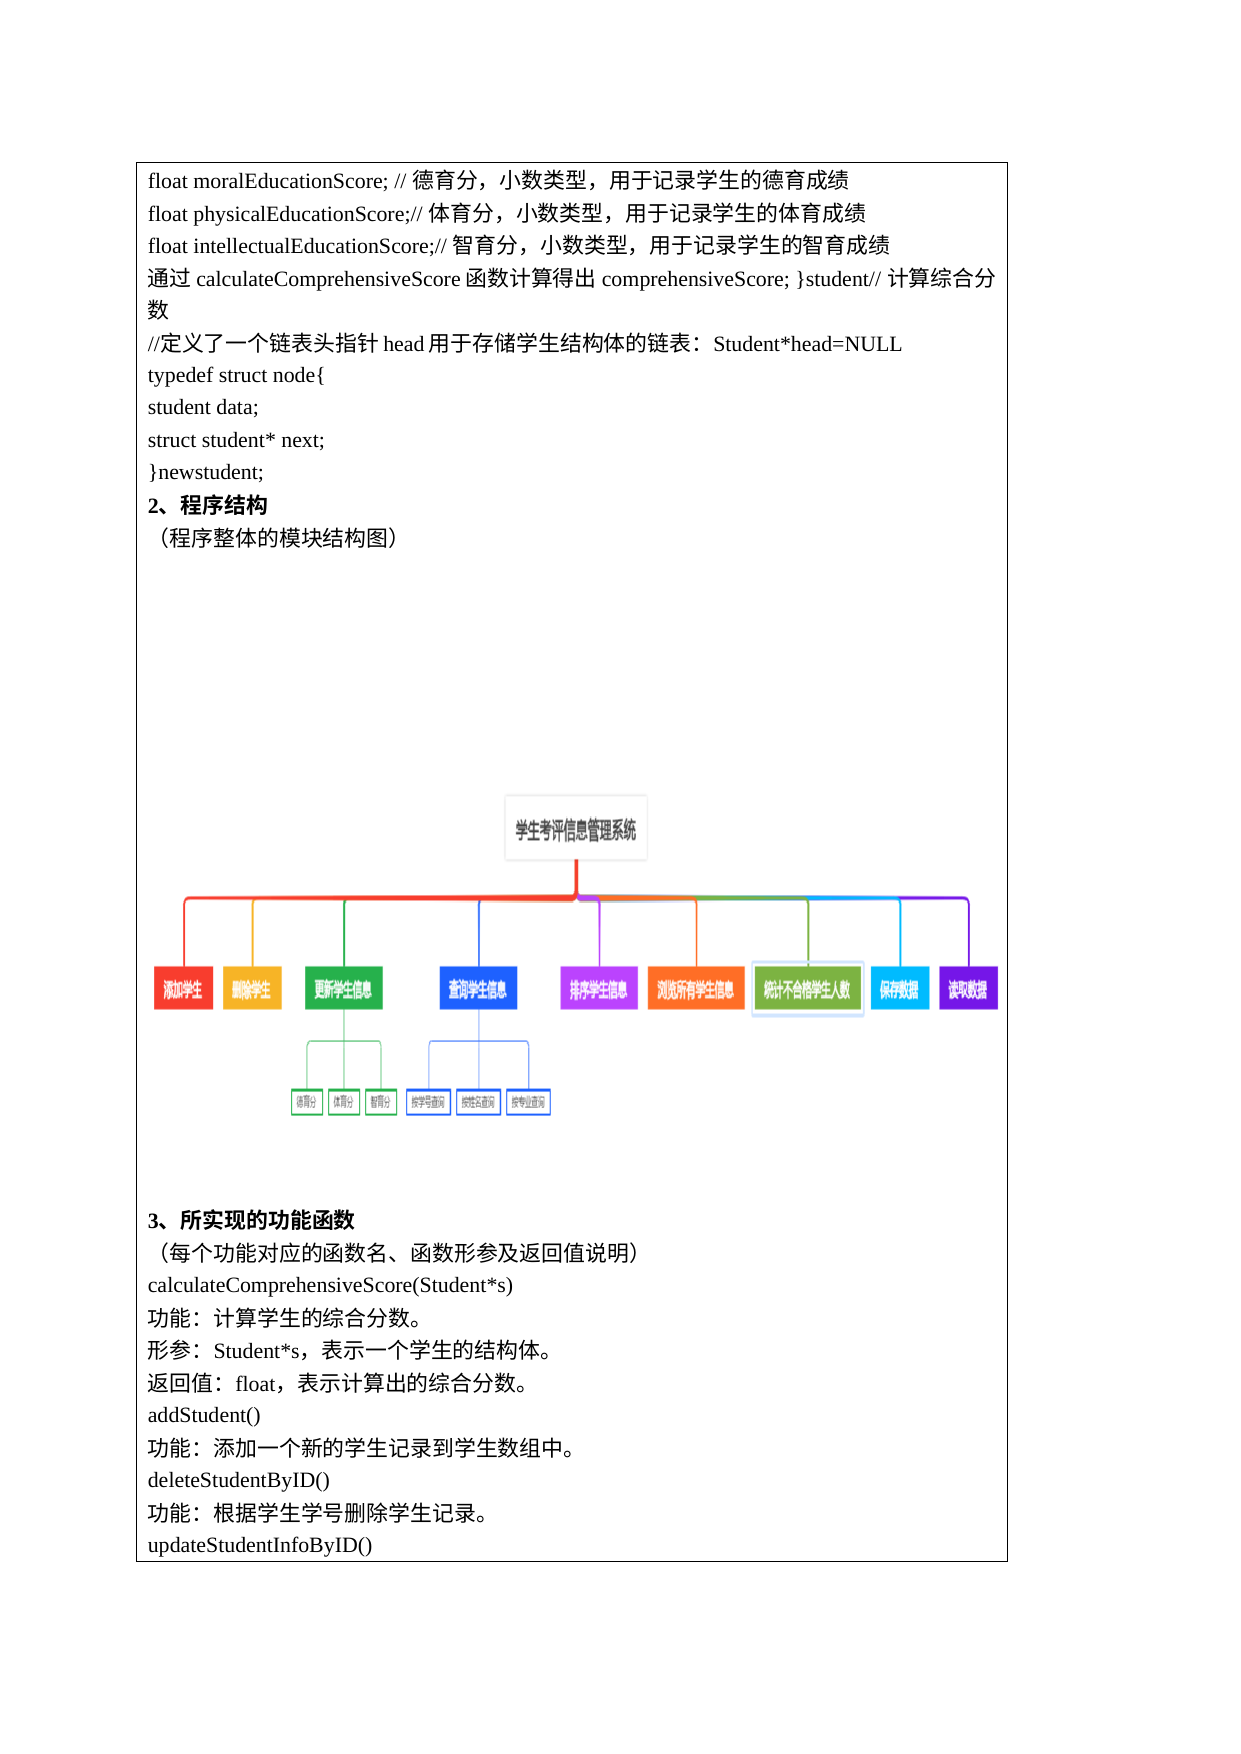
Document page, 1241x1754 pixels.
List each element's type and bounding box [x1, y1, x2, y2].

picture [147, 780, 1002, 1147]
table_header [137, 163, 1007, 1561]
